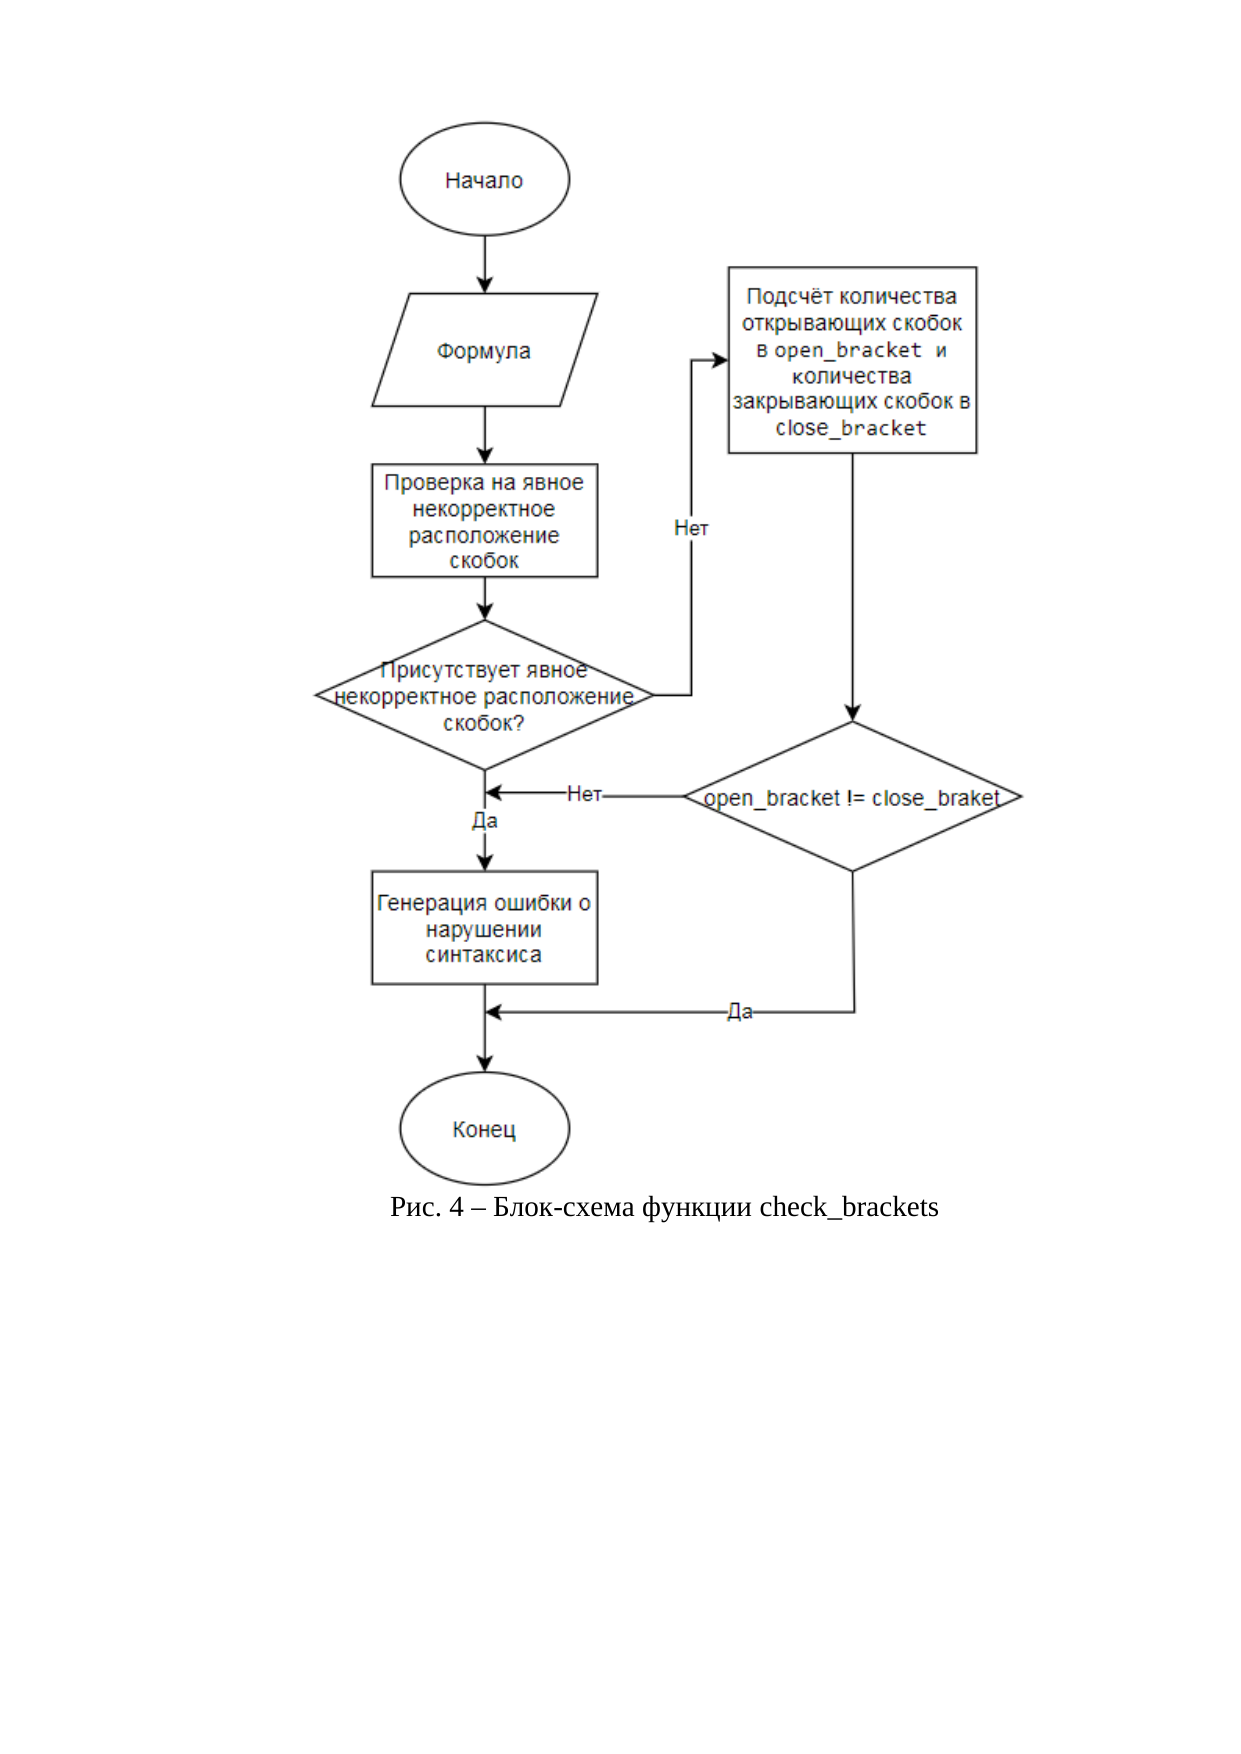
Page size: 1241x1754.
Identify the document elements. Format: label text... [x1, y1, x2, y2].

picture [297, 118, 1032, 1189]
text Рис. 4 – Блок-схема функции check_brackets [177, 1189, 1152, 1223]
